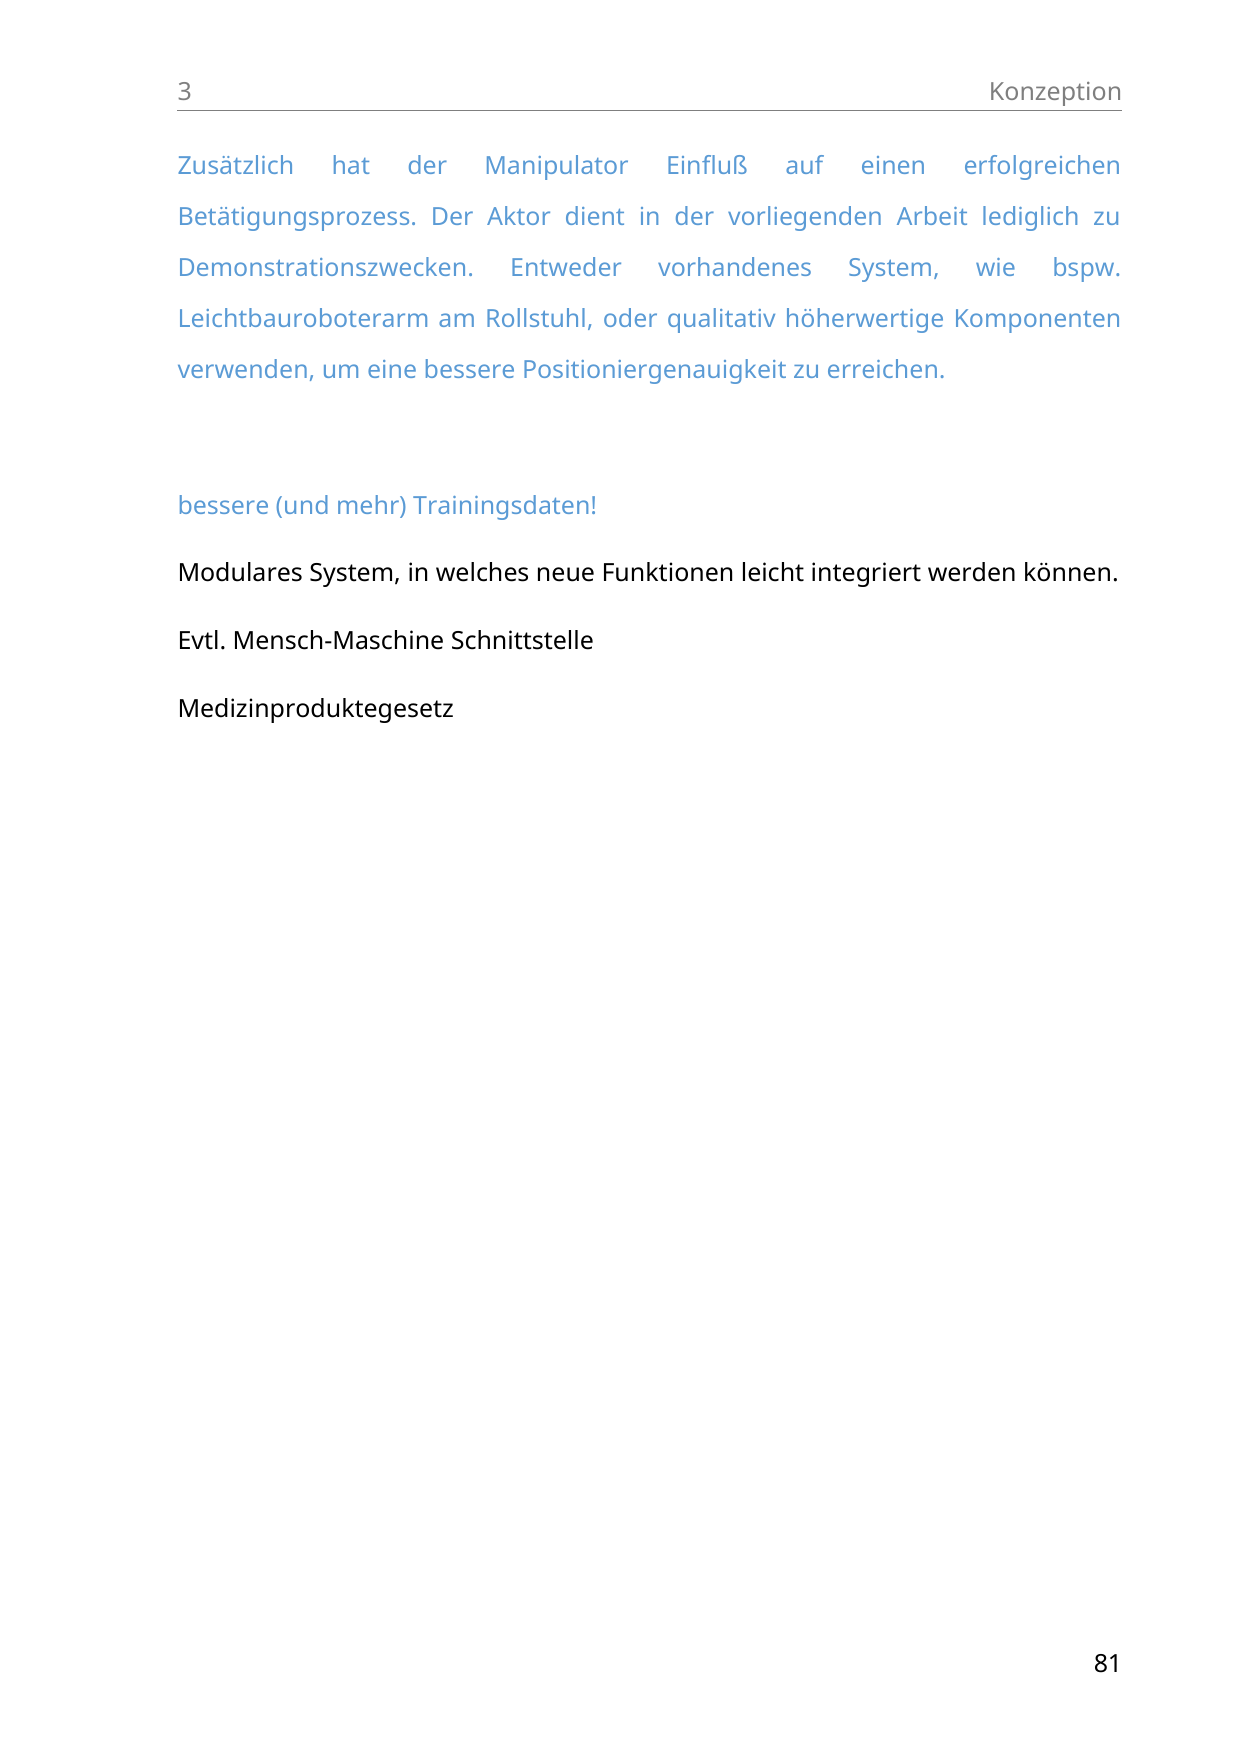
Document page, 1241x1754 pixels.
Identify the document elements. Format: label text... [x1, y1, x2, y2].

text Evtl. Mensch-Maschine Schnittstelle [177, 623, 1122, 657]
text Modulares System, in welches neue Funktionen leicht integriert werden können. [177, 555, 1122, 589]
text bessere (und mehr) Trainingsdaten! [177, 487, 1122, 521]
text Medizinproduktegesetz [177, 690, 1122, 724]
text Zusätzlich hat der Manipulator Einfluß auf einen erfolgreichen Betätigungsprozess. Der Aktor dient in der vorliegenden Arbeit lediglich zu Demonstrationszwecken. Entweder vorhandenes System, wie bspw. Leichtbauroboterarm am Rollstuhl, oder qualitativ höherwertige Komponenten verwenden, um eine bessere Positioniergenauigkeit zu erreichen. [177, 148, 1122, 386]
